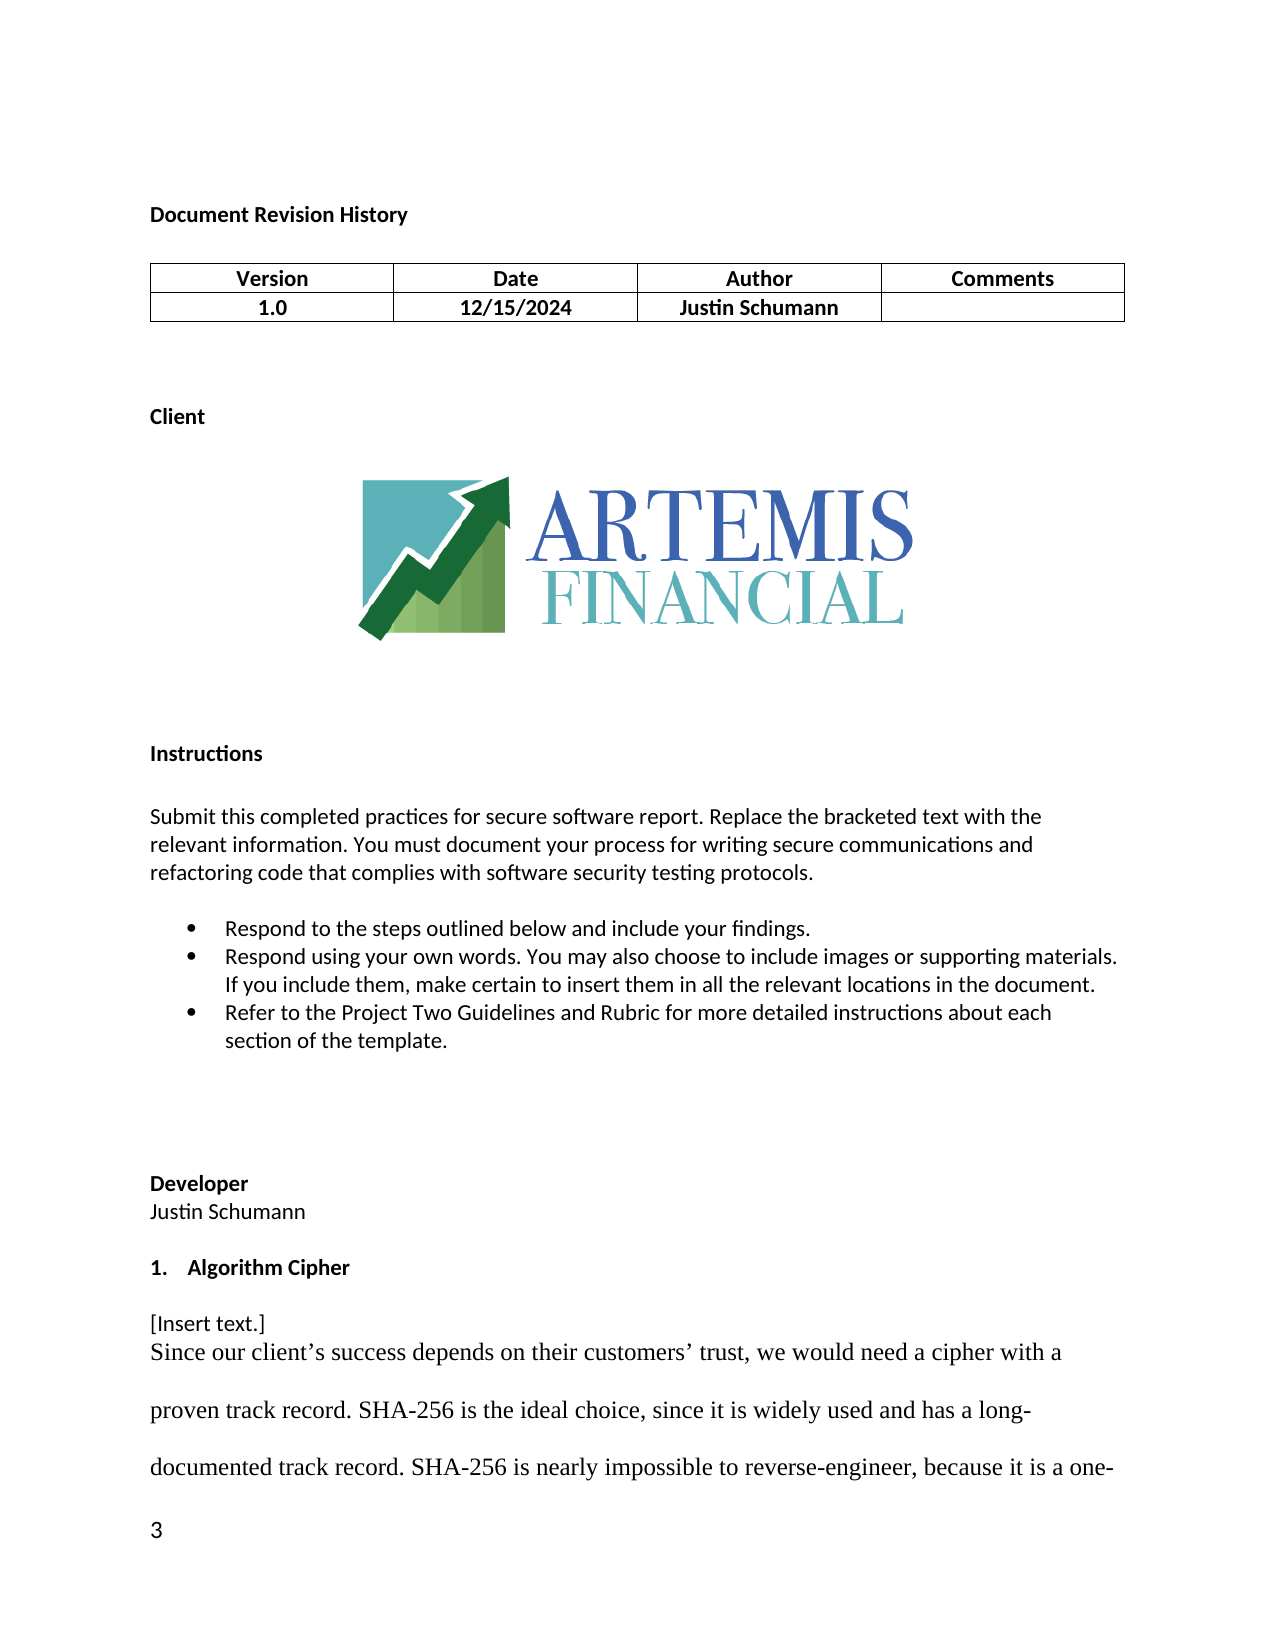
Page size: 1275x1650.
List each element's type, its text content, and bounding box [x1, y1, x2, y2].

table_header Author [638, 264, 881, 292]
subtitle Algorithm Cipher [150, 1253, 1125, 1281]
table_header Date [394, 264, 637, 292]
picture [346, 462, 929, 662]
text Submit this completed practices for secure software report. Replace the bracketed text with the relevant information. You must document your process for writing secure communications and refactoring code that complies with software security testing protocols. [150, 802, 1125, 886]
subtitle Document Revision History [150, 200, 1125, 228]
table_header Comments [882, 264, 1124, 292]
table_cell 12/15/2024 [394, 293, 637, 321]
table_cell 1.0 [151, 293, 393, 321]
text [Insert text.] [150, 1309, 1125, 1337]
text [150, 1337, 1125, 1481]
list Respond to the steps outlined below and include your findings. [187, 914, 1125, 942]
subtitle Client [150, 402, 1125, 430]
subtitle Developer [150, 1169, 1125, 1197]
subtitle Instructions [150, 739, 1125, 767]
list Refer to the Project Two Guidelines and Rubric for more detailed instructions about each section of the template. [187, 998, 1125, 1054]
table_cell [882, 293, 1124, 321]
table_header Version [151, 264, 393, 292]
text Justin Schumann [150, 1197, 1125, 1225]
list Respond using your own words. You may also choose to include images or supporting materials. If you include them, make certain to insert them in all the relevant locations in the document. [187, 942, 1125, 998]
table_cell Justin Schumann [638, 293, 881, 321]
